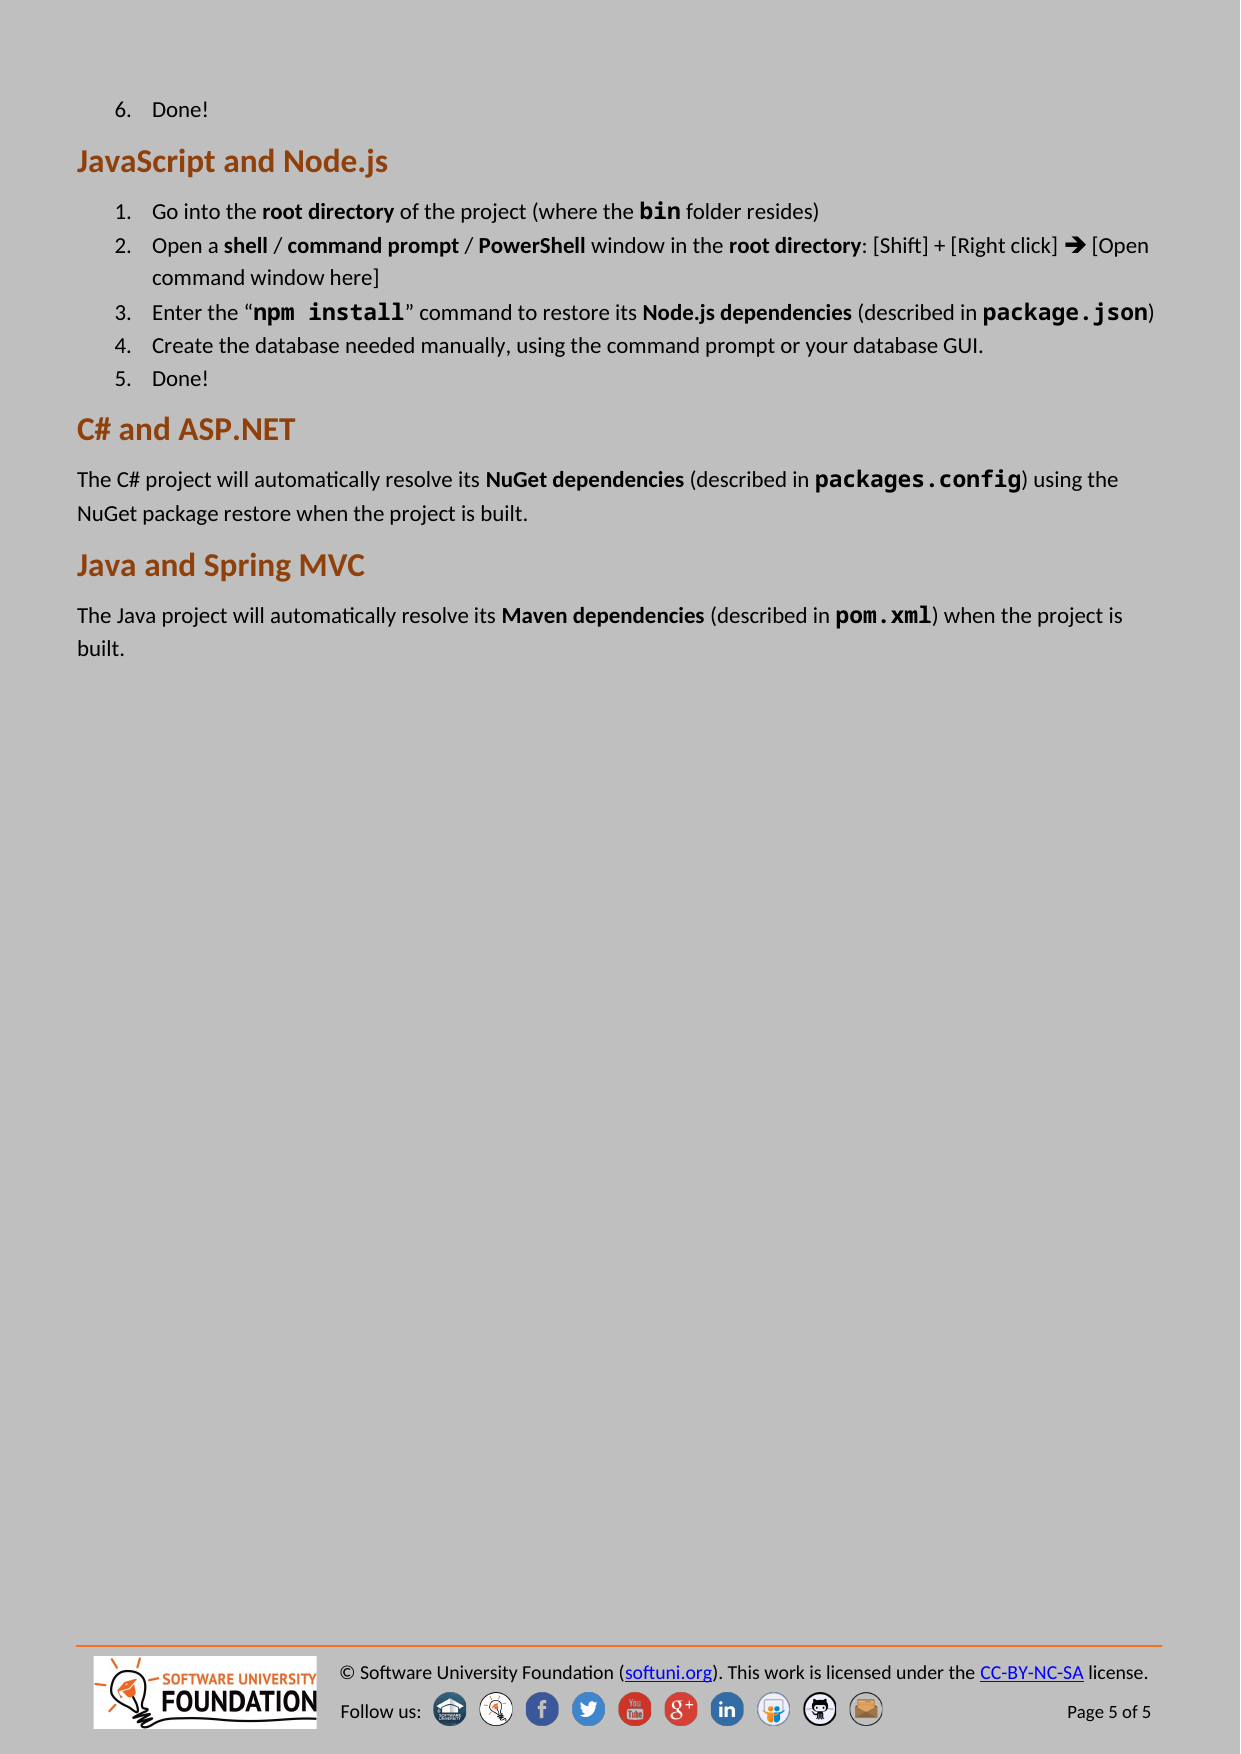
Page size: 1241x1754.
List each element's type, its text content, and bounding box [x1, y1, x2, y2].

picture [433, 1692, 467, 1726]
list Done! [114, 364, 1163, 392]
subtitle JavaScript and Node.js [77, 140, 1163, 181]
text The Java project will automatically resolve its Maven dependencies (described in pom.xml) when the project is built. [77, 599, 1163, 662]
picture [757, 1692, 790, 1726]
picture [803, 1692, 837, 1726]
picture [93, 1656, 317, 1729]
list Create the database needed manually, using the command prompt or your database GUI. [114, 331, 1163, 359]
picture [479, 1692, 513, 1726]
text The C# project will automatically resolve its NuGet dependencies (described in packages.config) using the NuGet package restore when the project is built. [77, 463, 1163, 527]
list Go into the root directory of the project (where the bin folder resides) [114, 195, 1163, 226]
subtitle Java and Spring MVC [77, 543, 1163, 584]
subtitle C# and ASP.NET [77, 408, 1163, 449]
list Open a shell / command prompt / PowerShell window in the root directory: [Shift] + [Right click] [Open command window here] [114, 231, 1163, 291]
picture [664, 1692, 698, 1726]
picture [849, 1692, 883, 1726]
picture [572, 1692, 605, 1726]
list Done! [114, 95, 1163, 123]
list Enter the “npm install” command to restore its Node.js dependencies (described in package.json) [114, 296, 1163, 327]
picture [710, 1692, 744, 1726]
picture [525, 1692, 559, 1726]
picture [618, 1692, 652, 1726]
